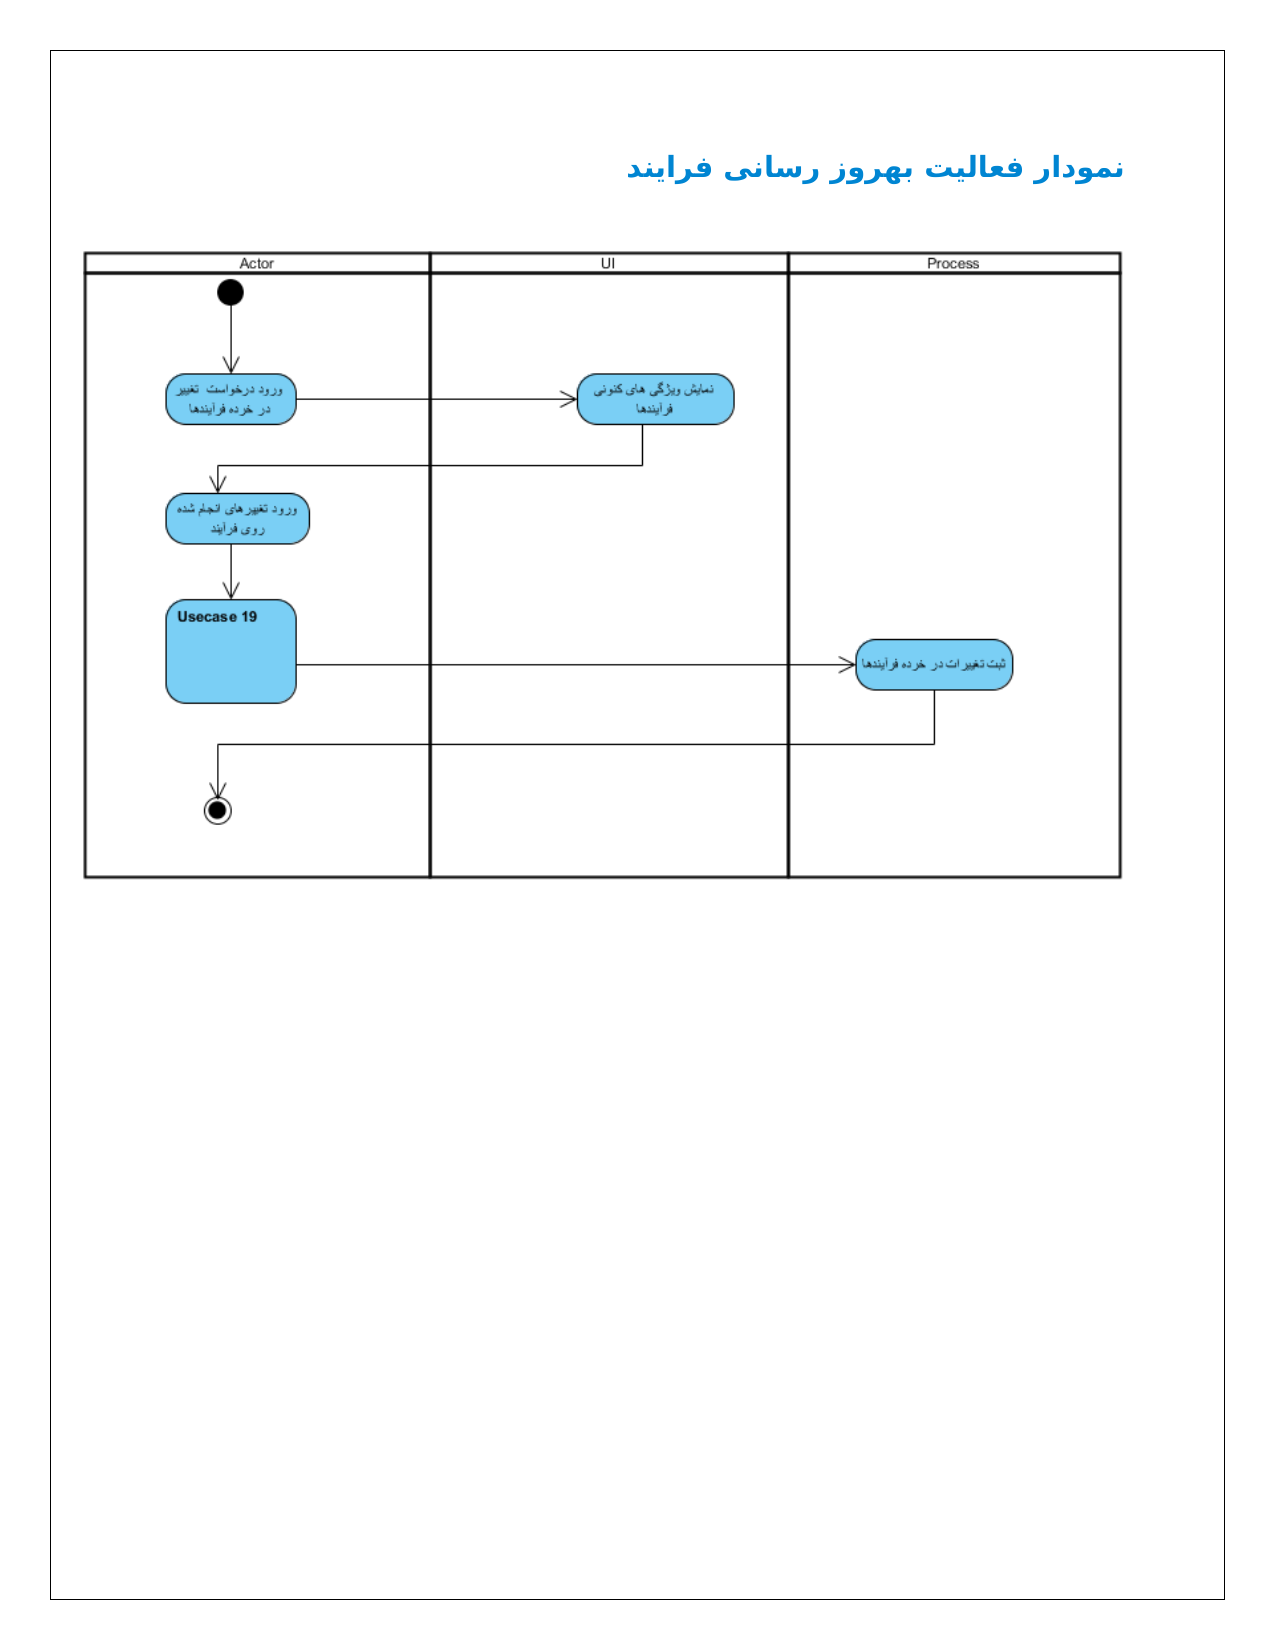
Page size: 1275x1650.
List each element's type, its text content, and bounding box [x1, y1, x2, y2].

picture [82, 250, 1125, 882]
subtitle نمودار فعالیت بهروز رسانی فرایند [150, 150, 1125, 184]
